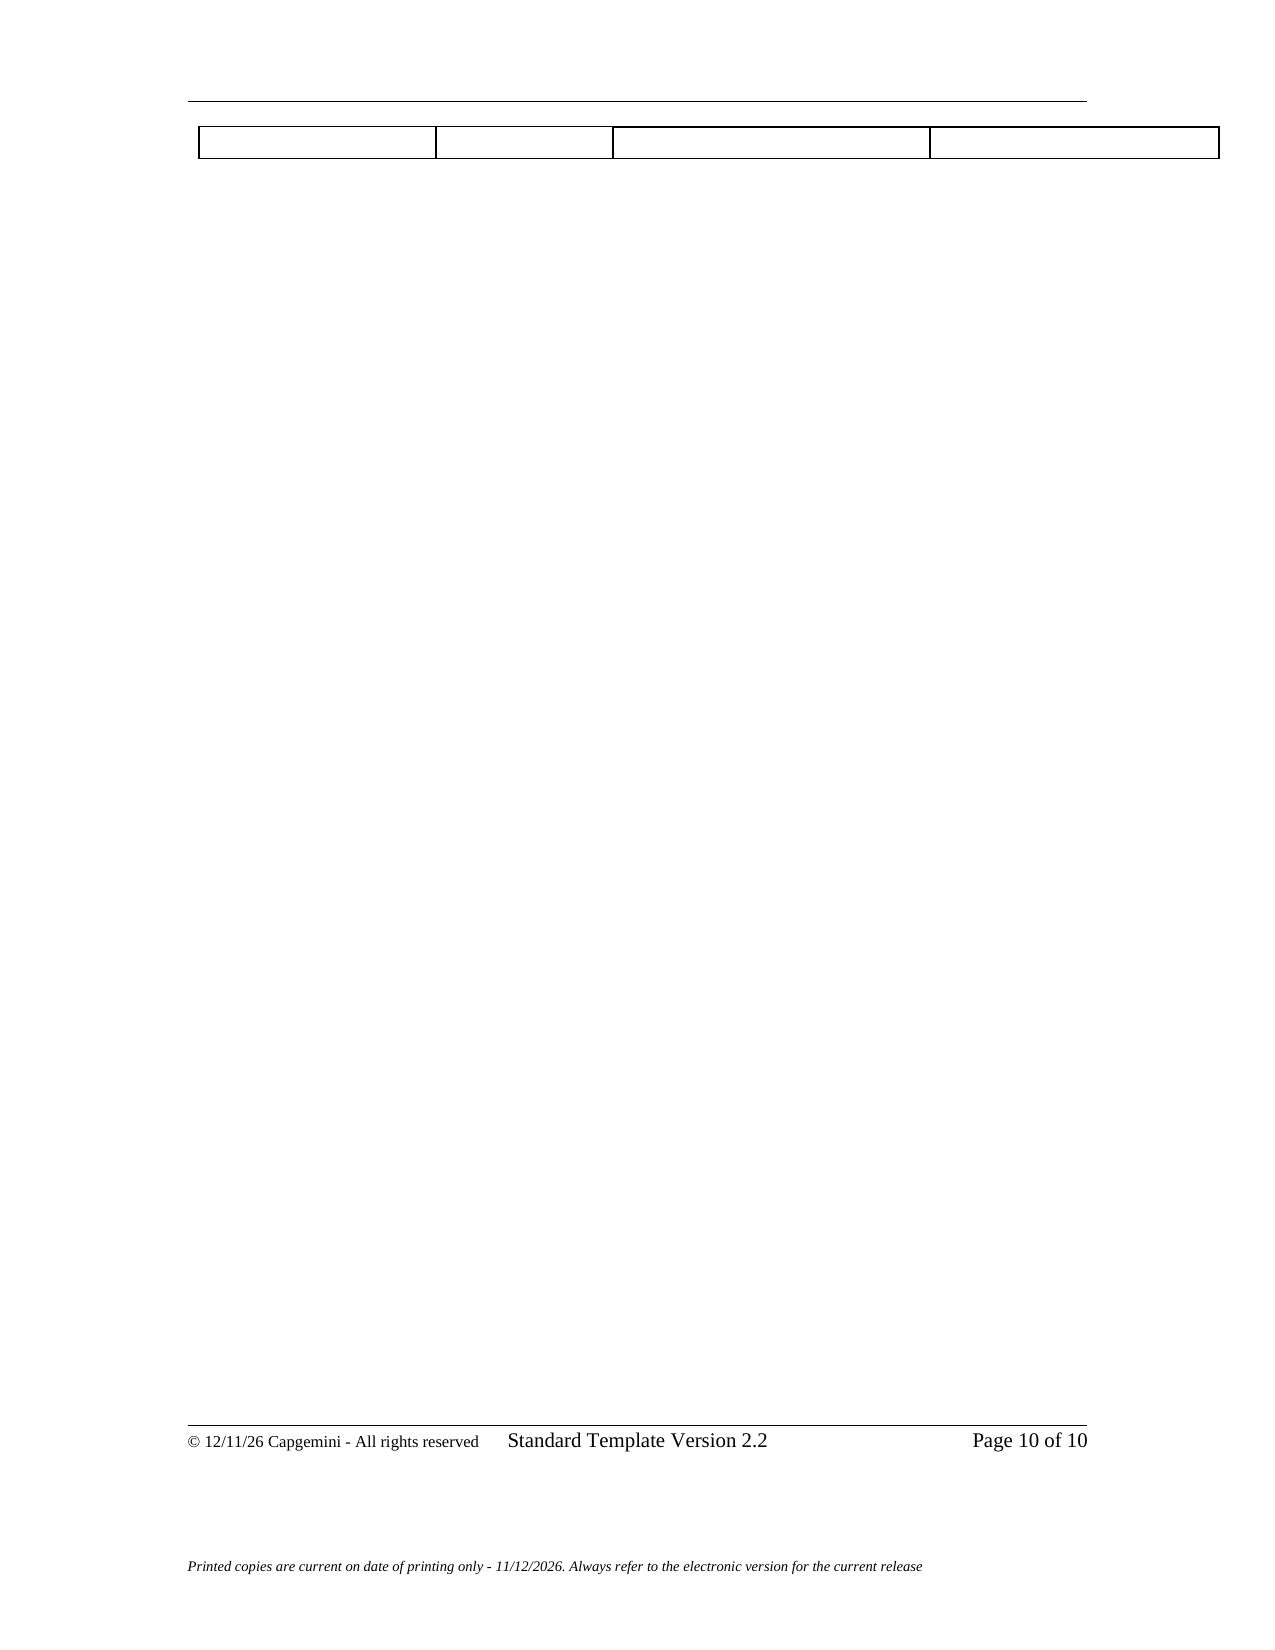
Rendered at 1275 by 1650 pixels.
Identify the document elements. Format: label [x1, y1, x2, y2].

table_cell [931, 128, 1218, 157]
table_cell [200, 127, 435, 157]
table_cell [614, 128, 929, 157]
table_cell [437, 127, 612, 157]
